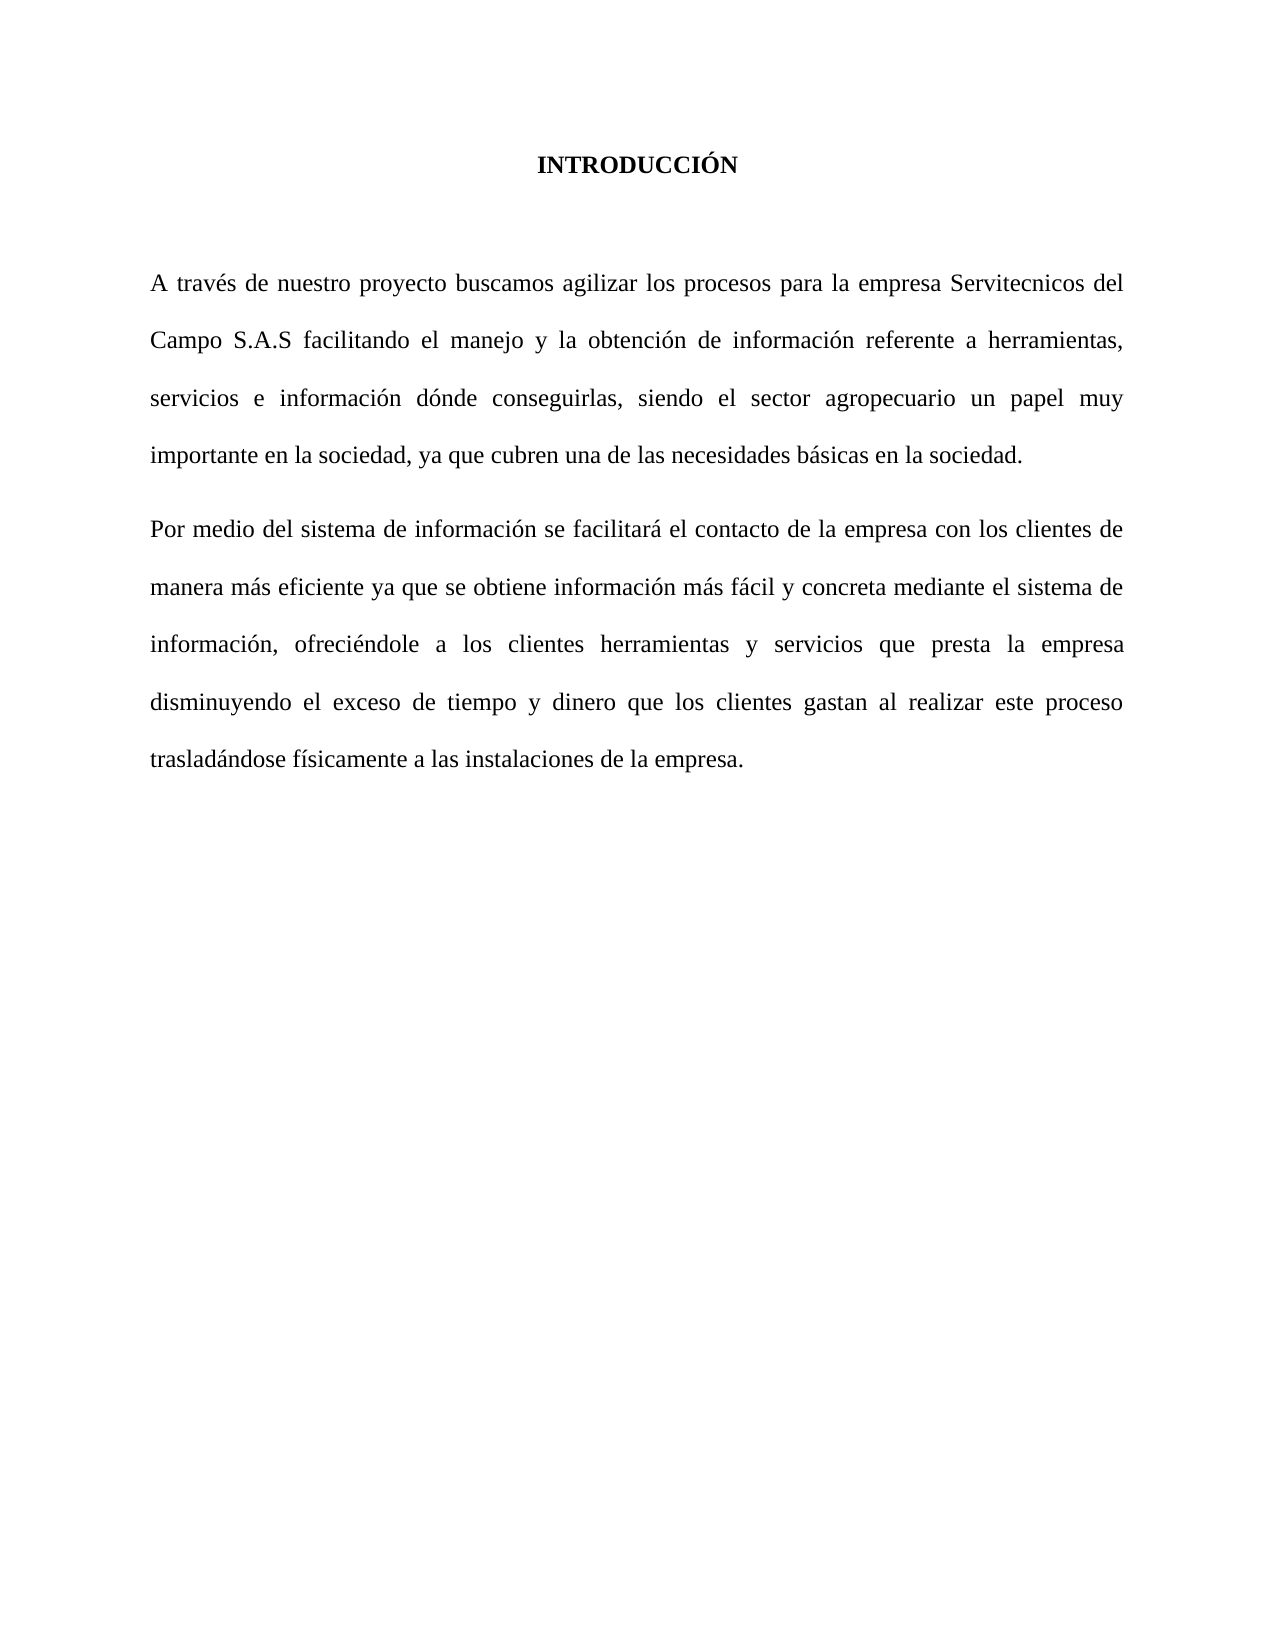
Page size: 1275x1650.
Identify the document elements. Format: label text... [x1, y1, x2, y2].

text Por medio del sistema de información se facilitará el contacto de la empresa con los clientes de manera más eficiente ya que se obtiene información más fácil y concreta mediante el sistema de información, ofreciéndole a los clientes herramientas y servicios que presta la empresa disminuyendo el exceso de tiempo y dinero que los clientes gastan al realizar este proceso trasladándose físicamente a las instalaciones de la empresa. [150, 514, 1125, 773]
text A través de nuestro proyecto buscamos agilizar los procesos para la empresa Servitecnicos del Campo S.A.S facilitando el manejo y la obtención de información referente a herramientas, servicios e información dónde conseguirlas, siendo el sector agropecuario un papel muy importante en la sociedad, ya que cubren una de las necesidades básicas en la sociedad. [150, 268, 1125, 469]
subtitle INTRODUCCIÓN [150, 150, 1125, 179]
